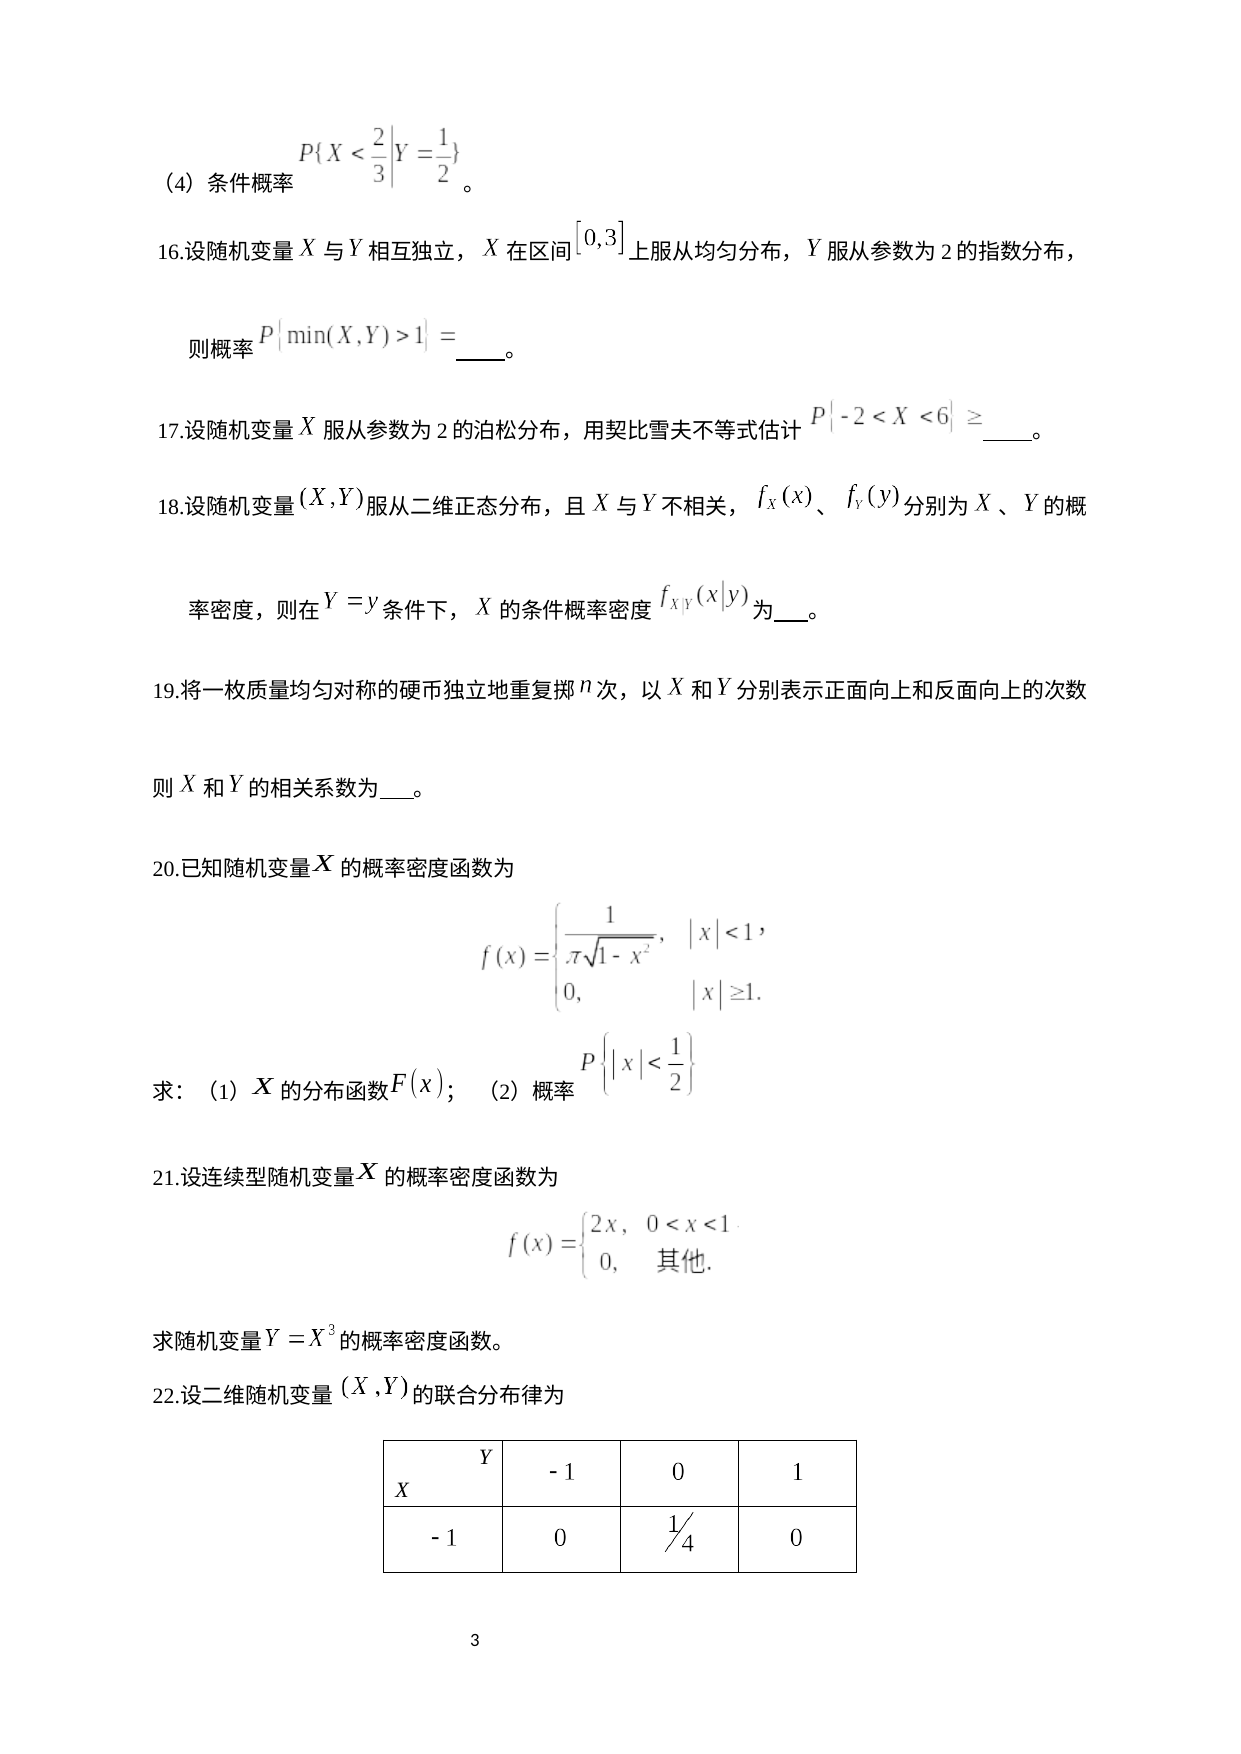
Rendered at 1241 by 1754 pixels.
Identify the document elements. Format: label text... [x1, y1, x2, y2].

table_header Y X [384, 1441, 502, 1506]
text 求随机变量的概率密度函数。 [152, 1305, 1088, 1370]
text 18.设随机变量服从二维正态分布，且与不相关，、分别为、的概率密度，则在条件下，的条件概率密度为 。 [157, 477, 1088, 640]
table_header [739, 1441, 856, 1506]
table_cell [621, 1507, 738, 1572]
text 17.设随机变量服从参数为2的泊松分布，用契比雪夫不等式估计 。 [157, 396, 1088, 461]
text 22.设二维随机变量的联合分布律为 [152, 1370, 1088, 1435]
text 求：（1）的分布函数； （2）概率 [152, 1029, 1088, 1126]
table_cell [503, 1507, 620, 1572]
text 21.设连续型随机变量的概率密度函数为 [152, 1142, 1088, 1207]
text （4）条件概率。 [152, 121, 1088, 218]
table_cell [739, 1507, 856, 1572]
text 19.将一枚质量均匀对称的硬币独立地重复掷次，以和分别表示正面向上和反面向上的次数，则和的相关系数为 。 [152, 656, 1088, 818]
table_cell [384, 1507, 502, 1572]
text 16.设随机变量与相互独立，在区间上服从均匀分布，服从参数为2的指数分布，则概率 。 [157, 218, 1088, 381]
table_header [621, 1441, 738, 1506]
table_header [503, 1441, 620, 1506]
text 20.已知随机变量的概率密度函数为 [152, 834, 1088, 899]
